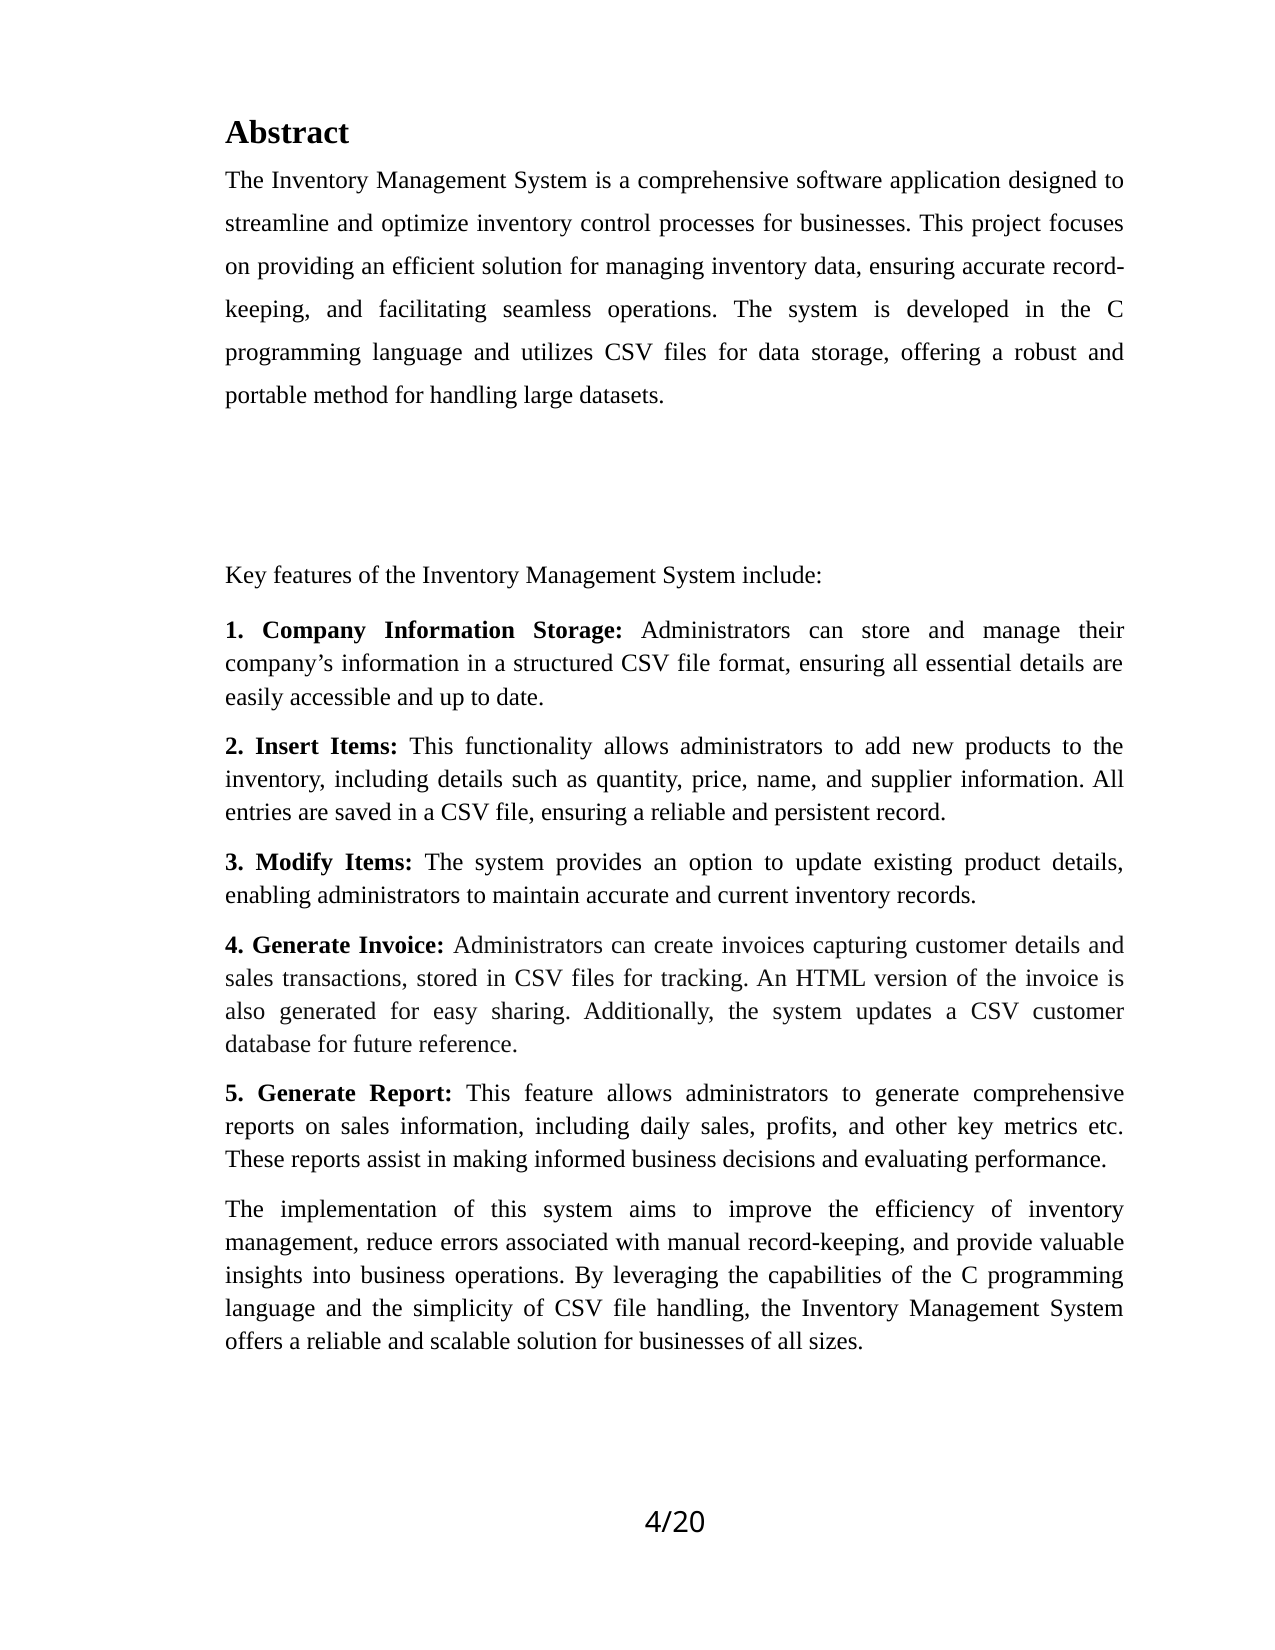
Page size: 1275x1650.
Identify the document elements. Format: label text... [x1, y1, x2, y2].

text 4. Generate Invoice: Administrators can create invoices capturing customer details and sales transactions, stored in CSV files for tracking. An HTML version of the invoice is also generated for easy sharing. Additionally, the system updates a CSV customer database for future reference. [225, 930, 1125, 1057]
text 5. Generate Report: This feature allows administrators to generate comprehensive reports on sales information, including daily sales, profits, and other key metrics etc. These reports assist in making informed business decisions and evaluating performance. [225, 1078, 1125, 1173]
text 1. Company Information Storage: Administrators can store and manage their company’s information in a structured CSV file format, ensuring all essential details are easily accessible and up to date. [225, 616, 1125, 710]
text 3. Modify Items: The system provides an option to update existing product details, enabling administrators to maintain accurate and current inventory records. [225, 847, 1125, 909]
text The implementation of this system aims to improve the efficiency of inventory management, reduce errors associated with manual record-keeping, and provide valuable insights into business operations. By leveraging the capabilities of the C programming language and the simplicity of CSV file handling, the Inventory Management System offers a reliable and scalable solution for businesses of all sizes. [225, 1194, 1125, 1355]
text 2. Insert Items: This functionality allows administrators to add new products to the inventory, including details such as quantity, price, name, and supplier information. All entries are saved in a CSV file, ensuring a reliable and persistent record. [225, 731, 1125, 826]
subtitle Abstract [225, 112, 1125, 151]
text Key features of the Inventory Management System include: [225, 560, 1125, 589]
text The Inventory Management System is a comprehensive software application designed to streamline and optimize inventory control processes for businesses. This project focuses on providing an efficient solution for managing inventory data, ensuring accurate record-keeping, and facilitating seamless operations. The system is developed in the C programming language and utilizes CSV files for data storage, offering a robust and portable method for handling large datasets. [225, 165, 1125, 409]
